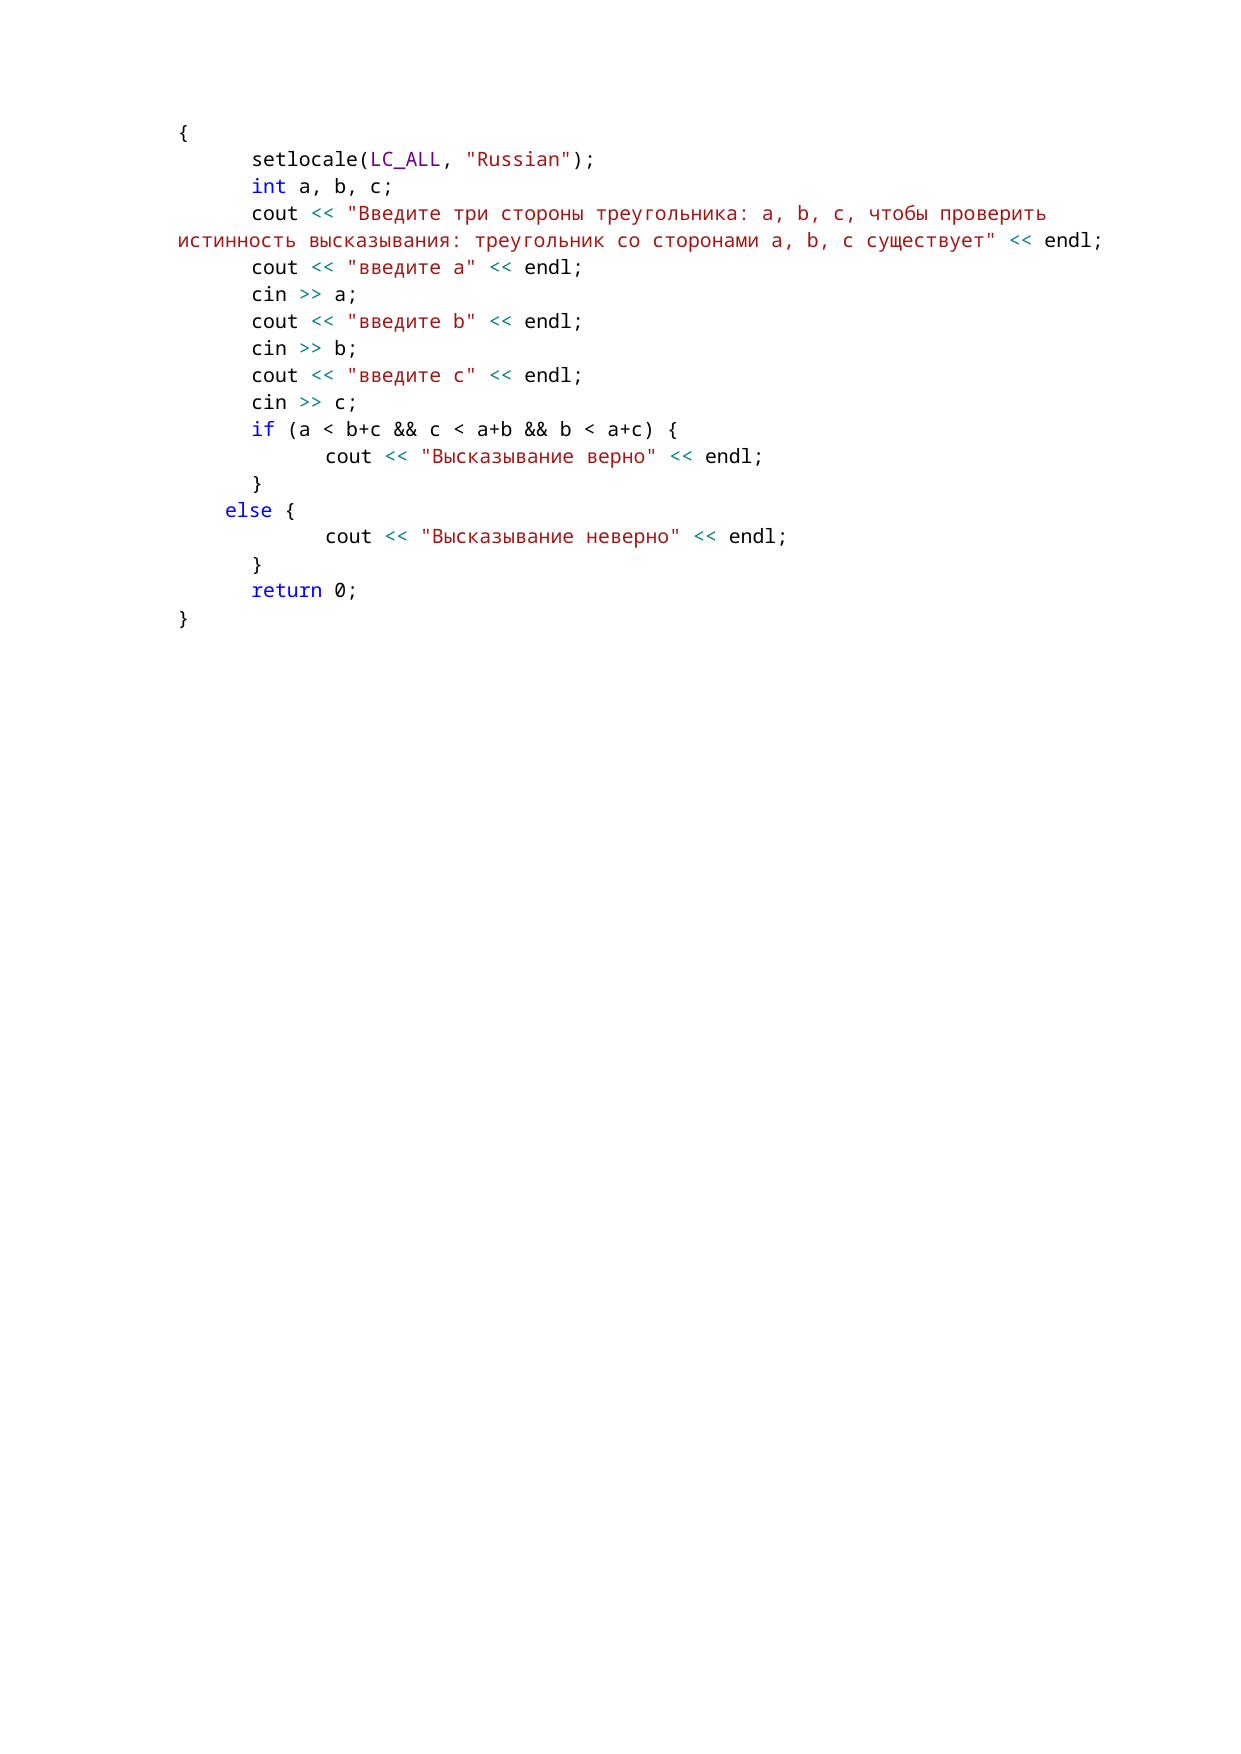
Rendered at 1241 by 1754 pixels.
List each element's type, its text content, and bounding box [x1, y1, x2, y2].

text setlocale(LC_ALL, "Russian"); [177, 145, 1152, 172]
text cout << "введите b" << endl; [177, 307, 1152, 334]
text return 0; [177, 577, 1152, 604]
text cin >> a; [177, 280, 1152, 307]
text } [177, 550, 1152, 577]
text cin >> b; [177, 334, 1152, 361]
text cout << "Введите три стороны треугольника: a, b, c, чтобы проверить истинность высказывания: треугольник со сторонами a, b, c существует" << endl; [177, 199, 1152, 253]
text cout << "введите a" << endl; [177, 253, 1152, 280]
text else { [177, 496, 1152, 523]
text { [177, 118, 1152, 145]
text } [177, 604, 1152, 631]
text if (a < b+c && c < a+b && b < a+c) { [177, 415, 1152, 442]
text cout << "Высказывание неверно" << endl; [177, 523, 1152, 550]
text cout << "введите c" << endl; [177, 361, 1152, 388]
text } [177, 469, 1152, 496]
text cout << "Высказывание верно" << endl; [177, 442, 1152, 469]
text cin >> c; [177, 388, 1152, 415]
text int a, b, c; [177, 172, 1152, 199]
